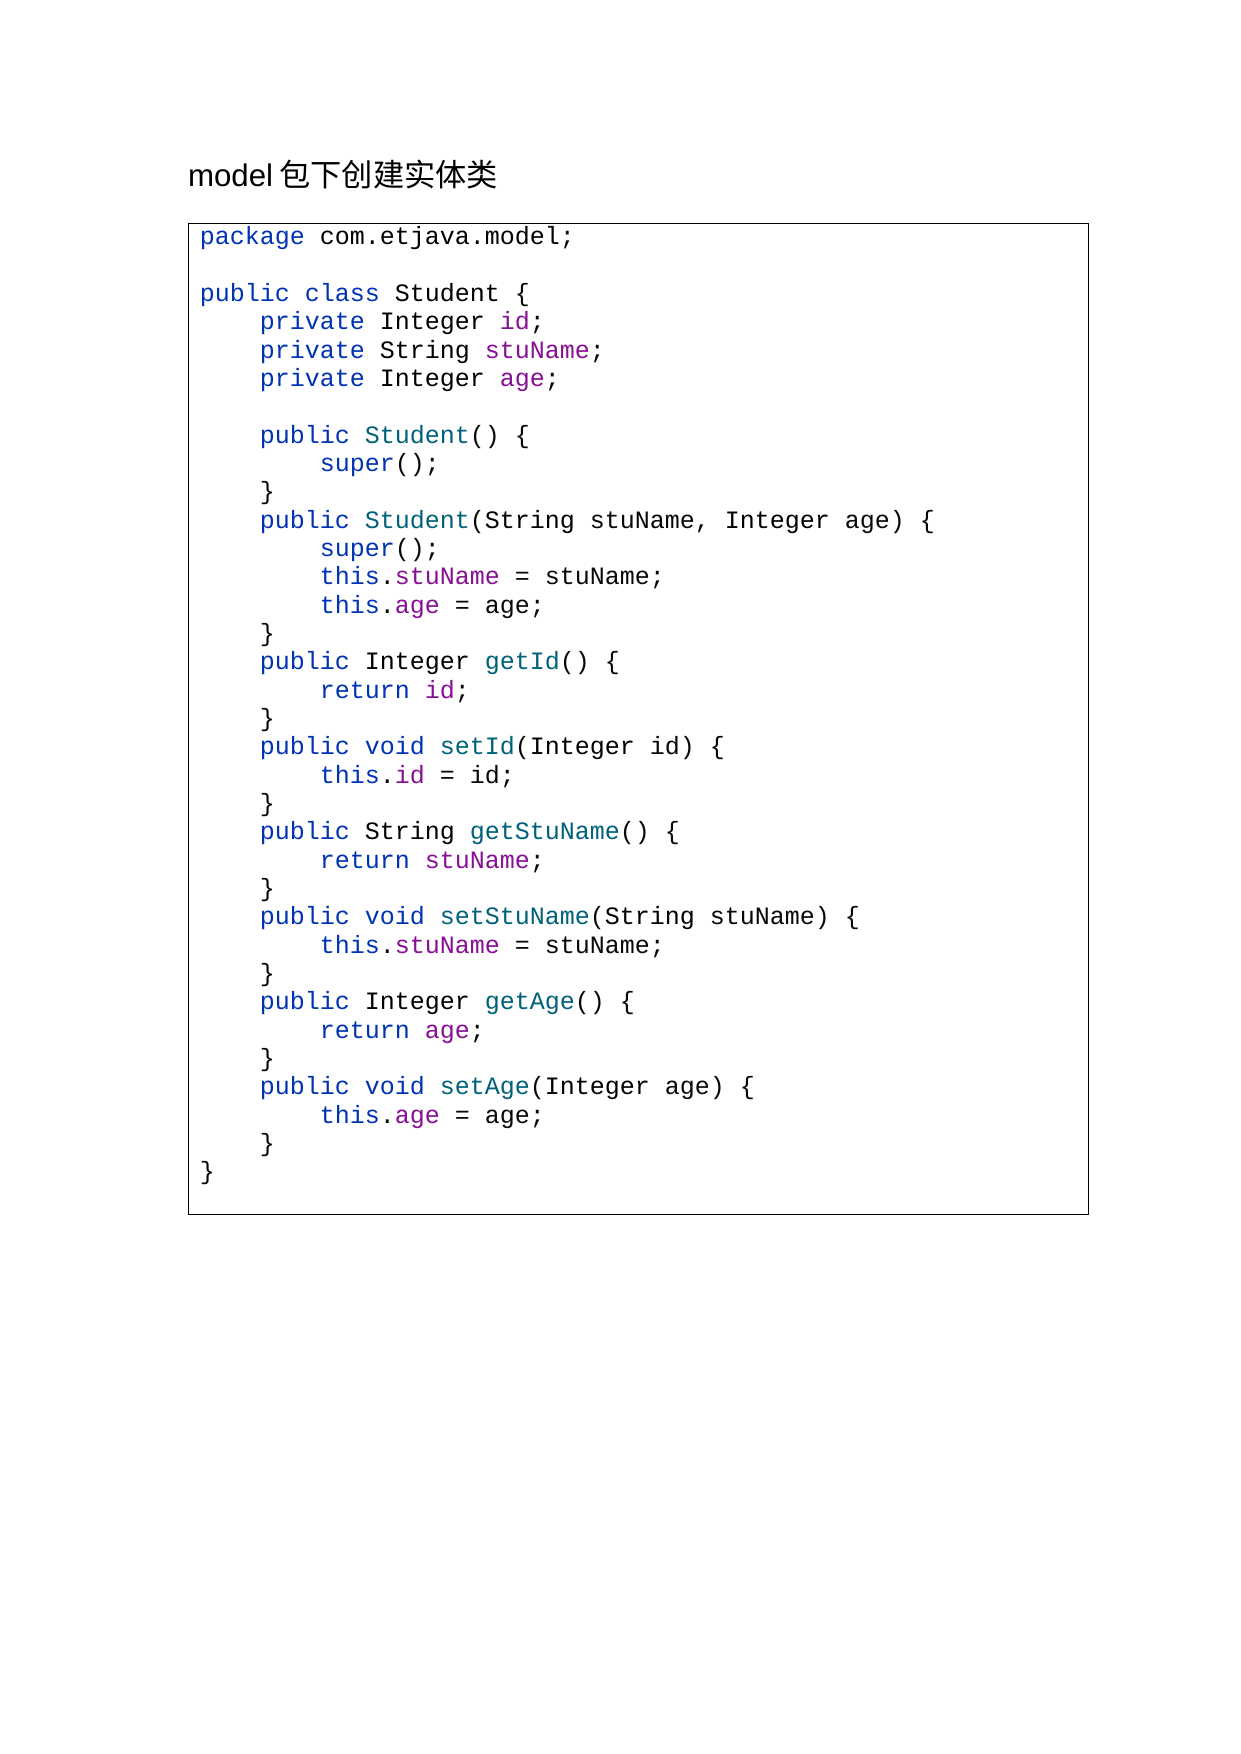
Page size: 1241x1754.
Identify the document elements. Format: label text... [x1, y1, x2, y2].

subtitle model包下创建实体类 [188, 150, 1052, 195]
table_header package com.etjava.model; public class Student { private Integer id; private String stuName; private Integer age; public Student() { super(); } public Student(String stuName, Integer age) { super(); this.stuName = stuName; this.age = age; } public Integer getId() { return id; } public void setId(Integer id) { this.id = id; } public String getStuName() { return stuName; } public void setStuName(String stuName) { this.stuName = stuName; } public Integer getAge() { return age; } public void setAge(Integer age) { this.age = age; } } [189, 224, 1088, 1213]
